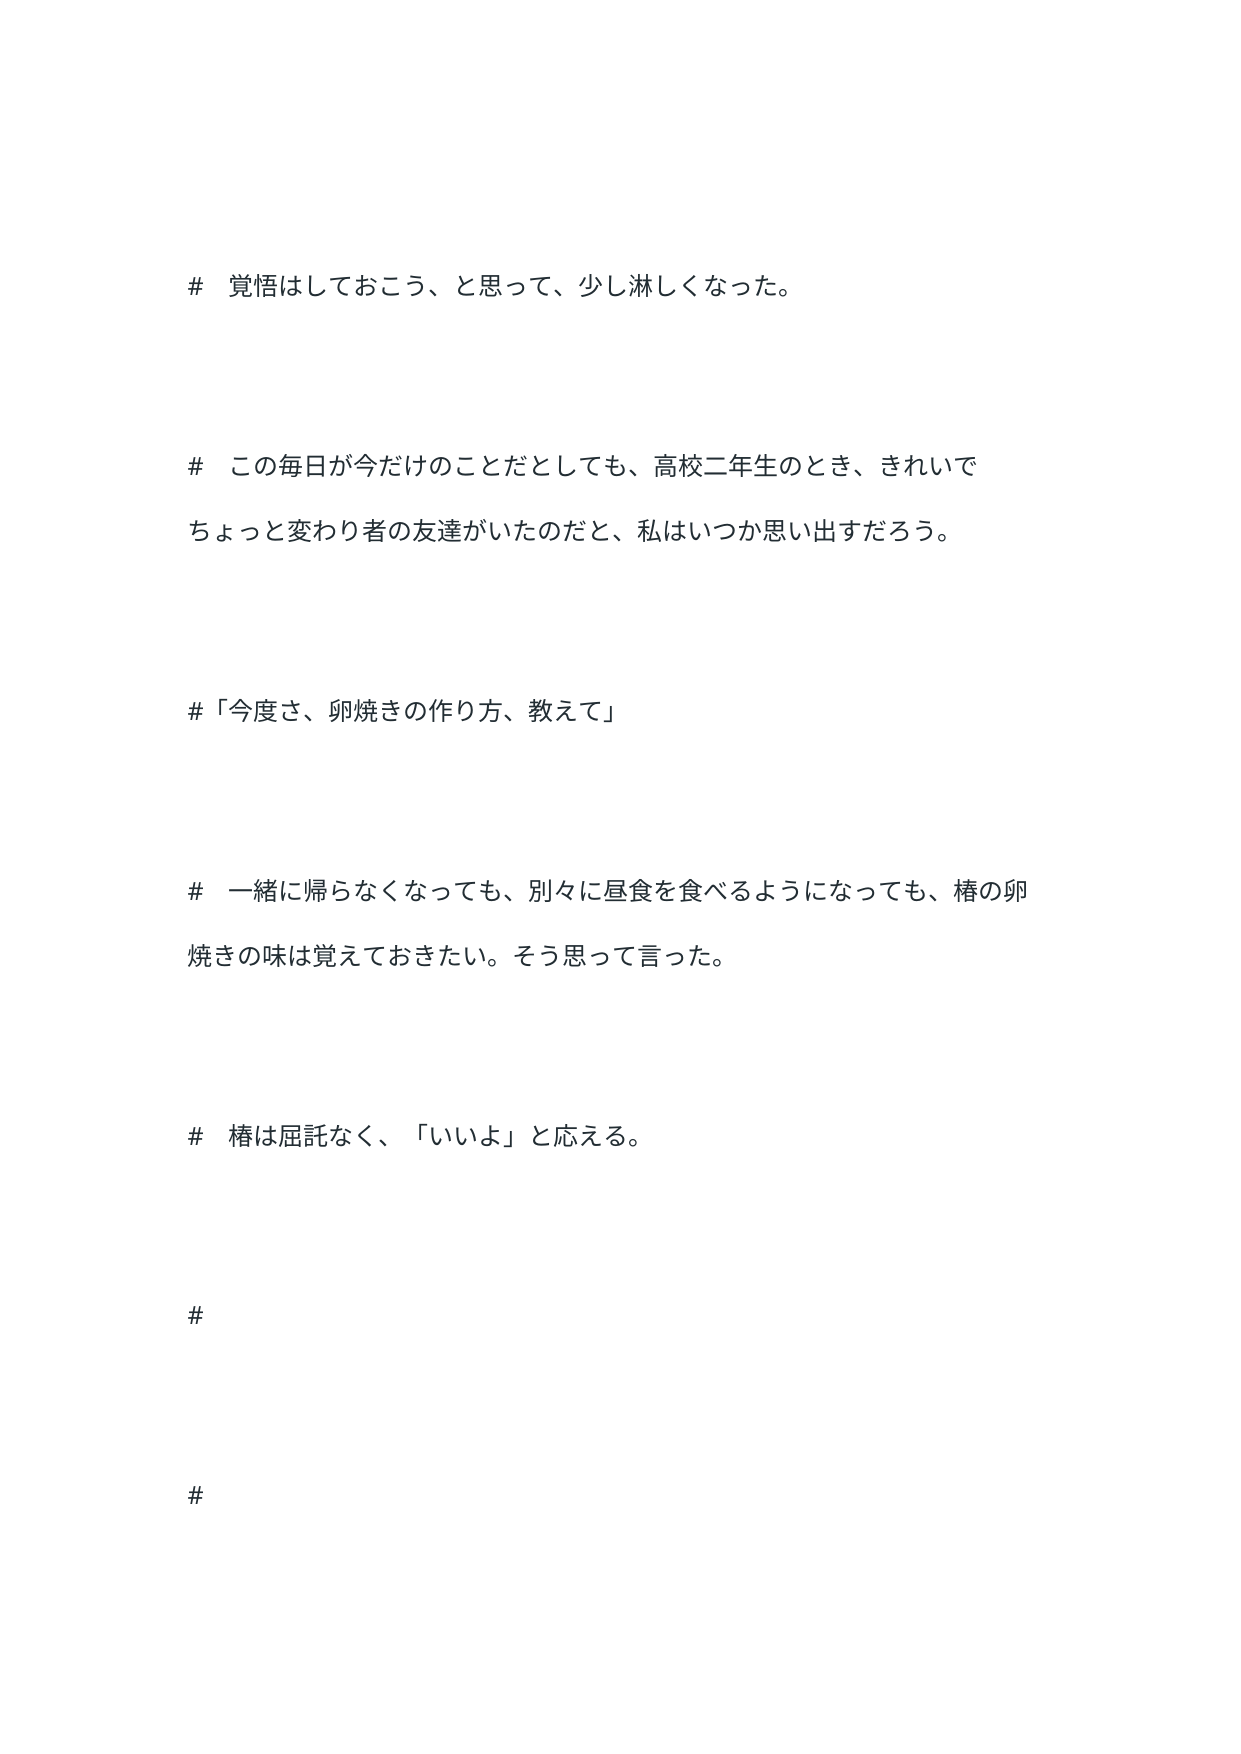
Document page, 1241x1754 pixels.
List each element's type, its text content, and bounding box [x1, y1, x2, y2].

text # [187, 1462, 1053, 1527]
text # [187, 1282, 1053, 1347]
text #「今度さ、卵焼きの作り方、教えて」 [187, 677, 1053, 742]
text # 一緒に帰らなくなっても、別々に昼食を食べるようになっても、椿の卵焼きの味は覚えておきたい。そう思って言った。 [187, 857, 1053, 987]
text # この毎日が今だけのことだとしても、高校二年生のとき、きれいでちょっと変わり者の友達がいたのだと、私はいつか思い出すだろう。 [187, 432, 1053, 562]
text # 覚悟はしておこう、と思って、少し淋しくなった。 [187, 252, 1053, 317]
text # 椿は屈託なく、「いいよ」と応える。 [187, 1102, 1053, 1167]
